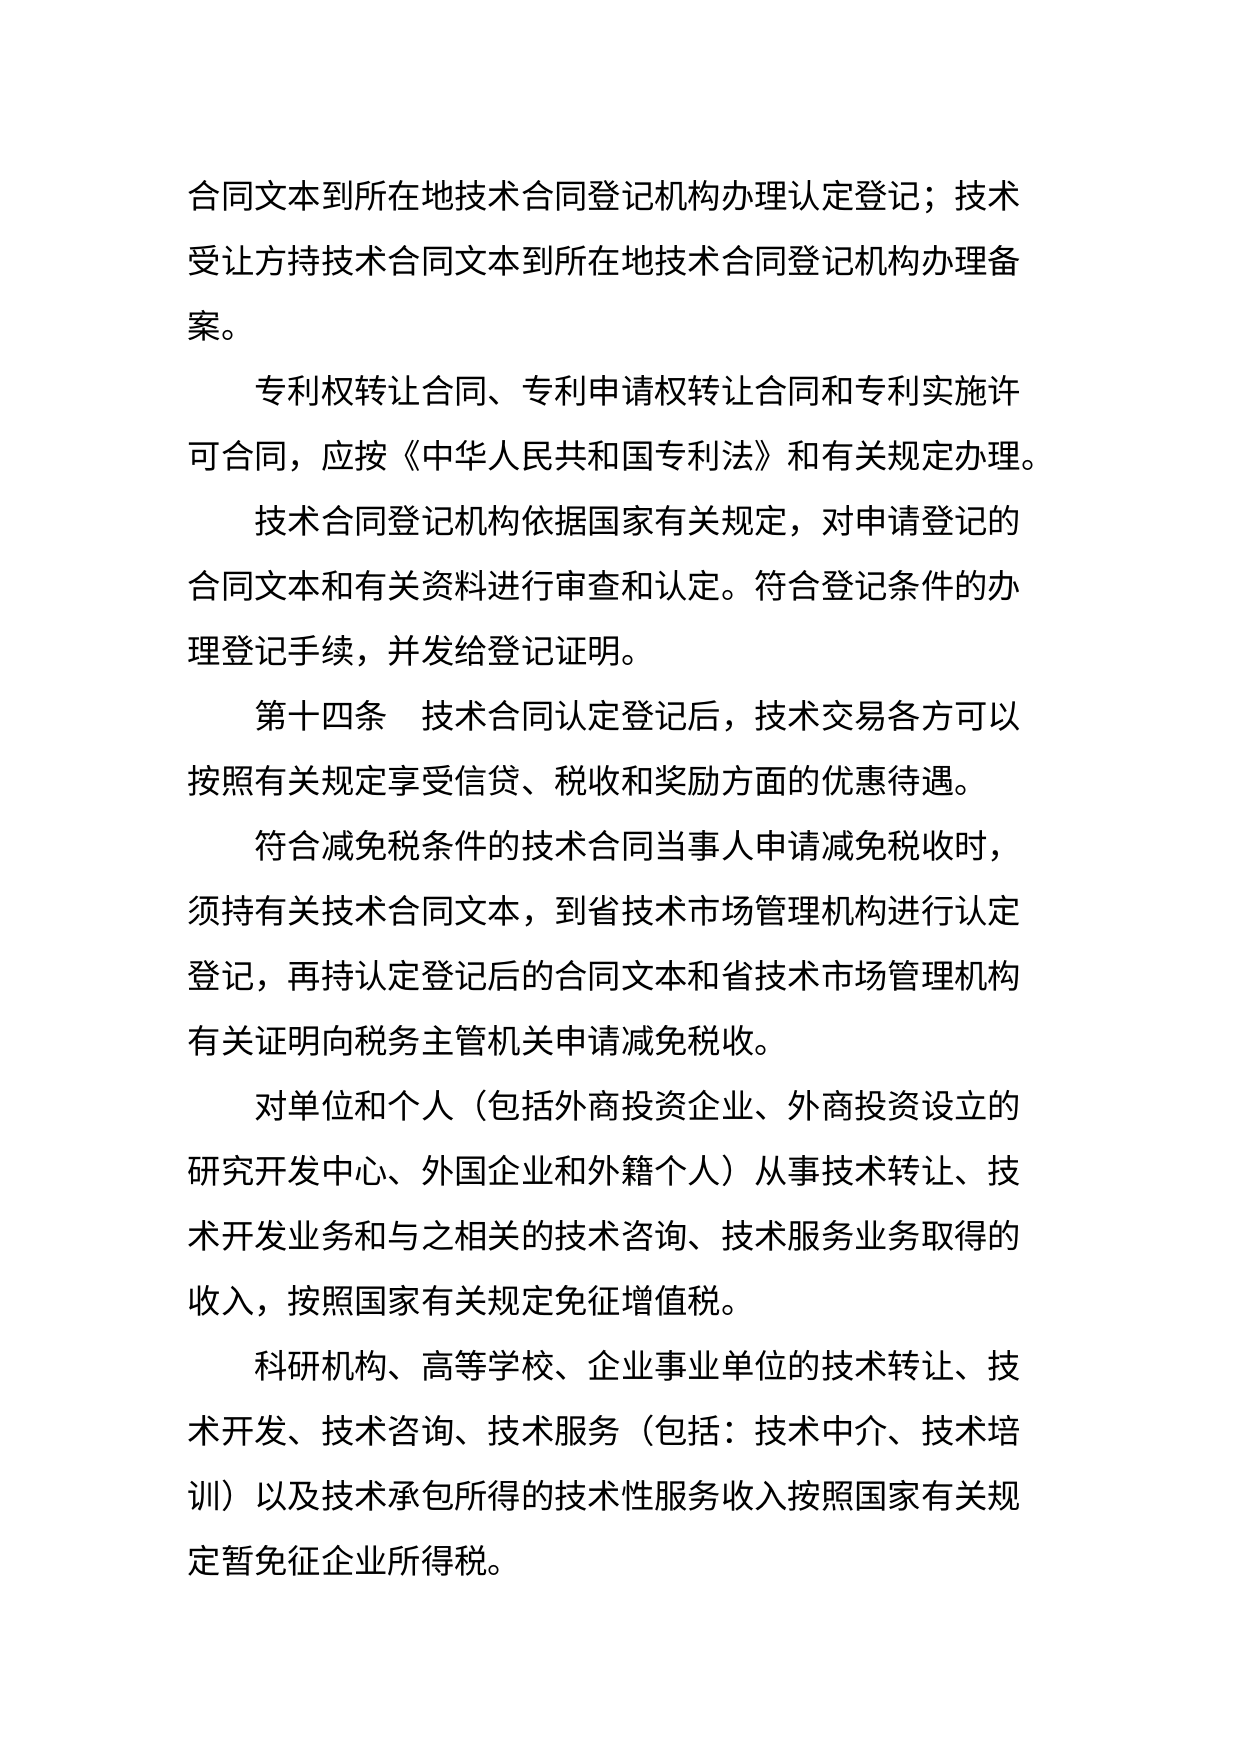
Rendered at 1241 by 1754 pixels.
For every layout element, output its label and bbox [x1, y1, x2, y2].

text [187, 162, 1053, 1592]
